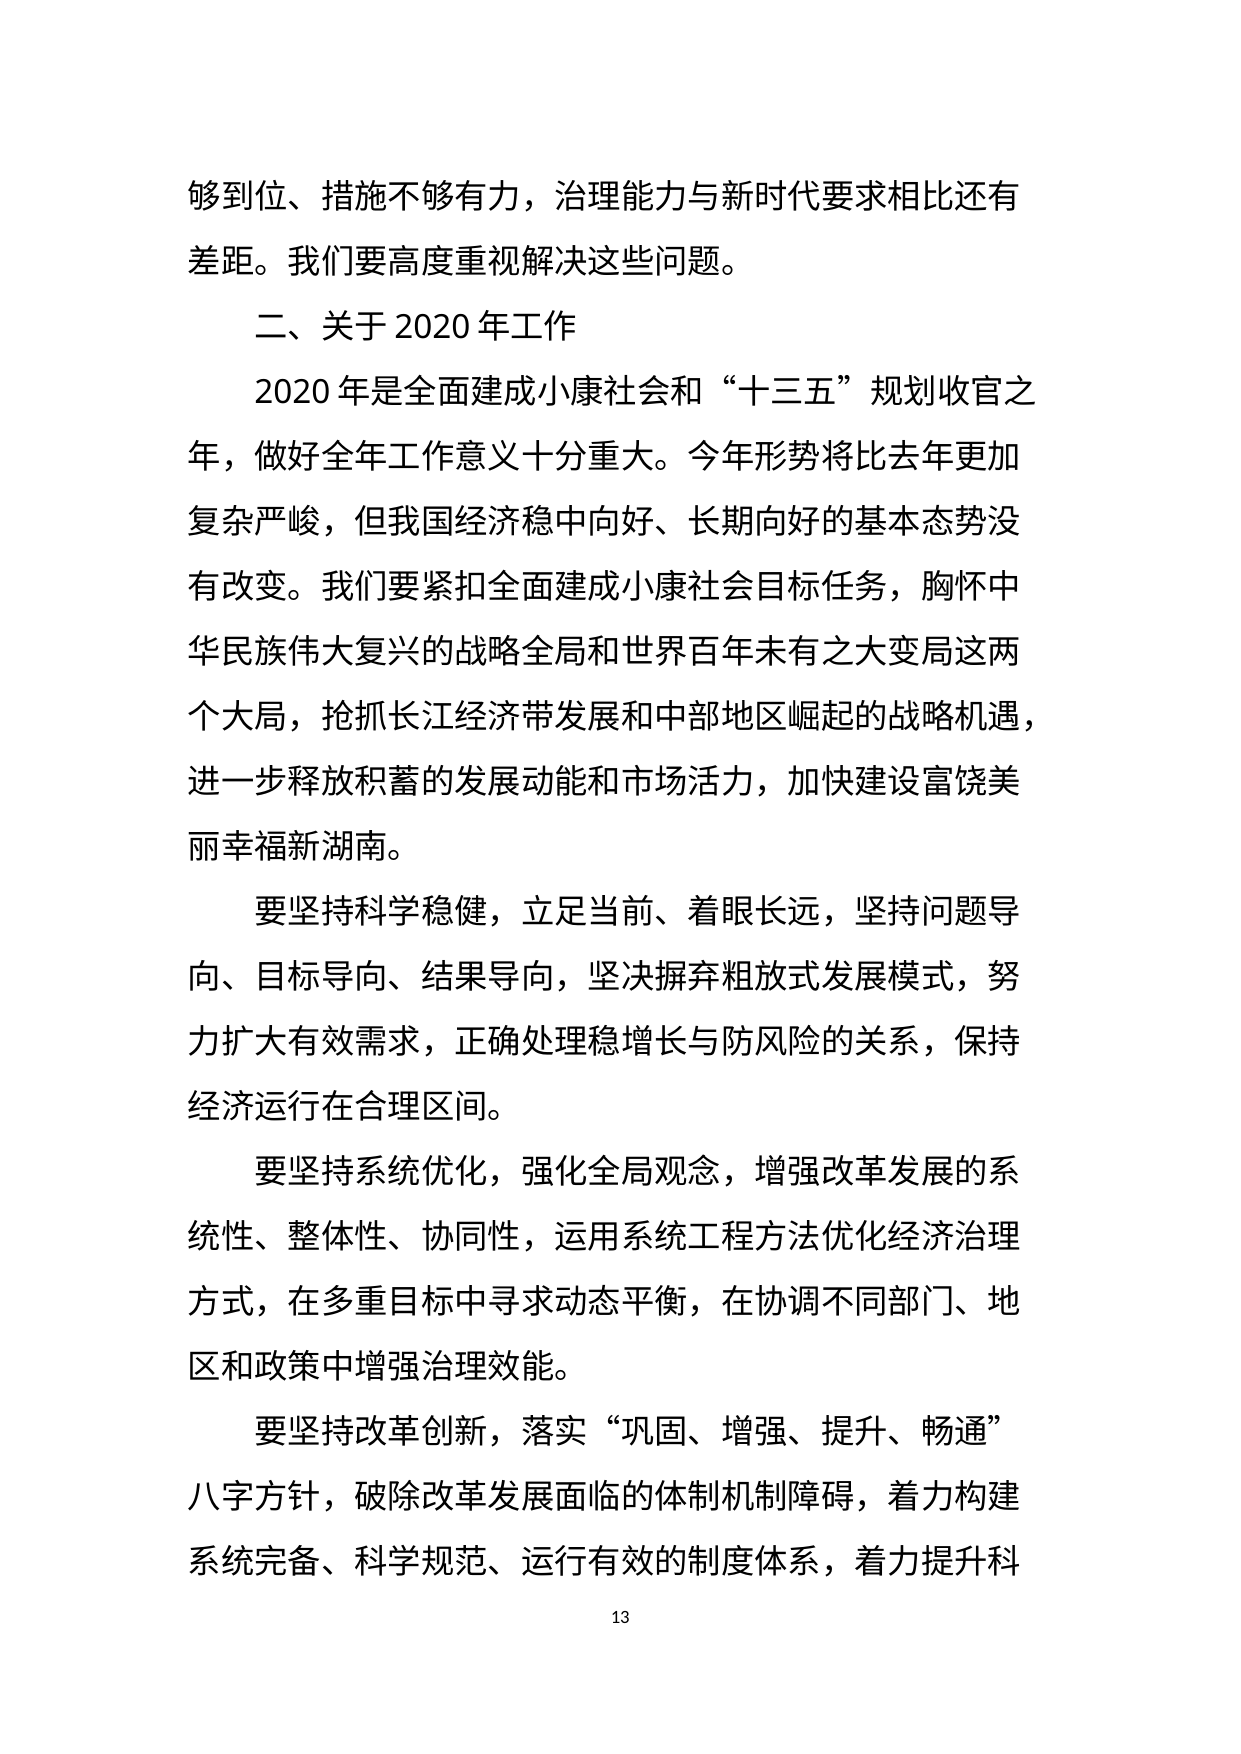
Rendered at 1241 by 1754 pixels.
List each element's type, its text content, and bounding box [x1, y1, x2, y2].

text 二、关于2020年工作 [187, 292, 1053, 357]
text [187, 1397, 1053, 1592]
text 2020年是全面建成小康社会和“十三五”规划收官之年，做好全年工作意义十分重大。今年形势将比去年更加复杂严峻，但我国经济稳中向好、长期向好的基本态势没有改变。我们要紧扣全面建成小康社会目标任务，胸怀中华民族伟大复兴的战略全局和世界百年未有之大变局这两个大局，抢抓长江经济带发展和中部地区崛起的战略机遇，进一步释放积蓄的发展动能和市场活力，加快建设富饶美丽幸福新湖南。 [187, 357, 1053, 877]
text 要坚持系统优化，强化全局观念，增强改革发展的系统性、整体性、协同性，运用系统工程方法优化经济治理方式，在多重目标中寻求动态平衡，在协调不同部门、地区和政策中增强治理效能。 [187, 1137, 1053, 1397]
text 要坚持科学稳健，立足当前、着眼长远，坚持问题导向、目标导向、结果导向，坚决摒弃粗放式发展模式，努力扩大有效需求，正确处理稳增长与防风险的关系，保持经济运行在合理区间。 [187, 877, 1053, 1137]
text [187, 162, 1053, 292]
